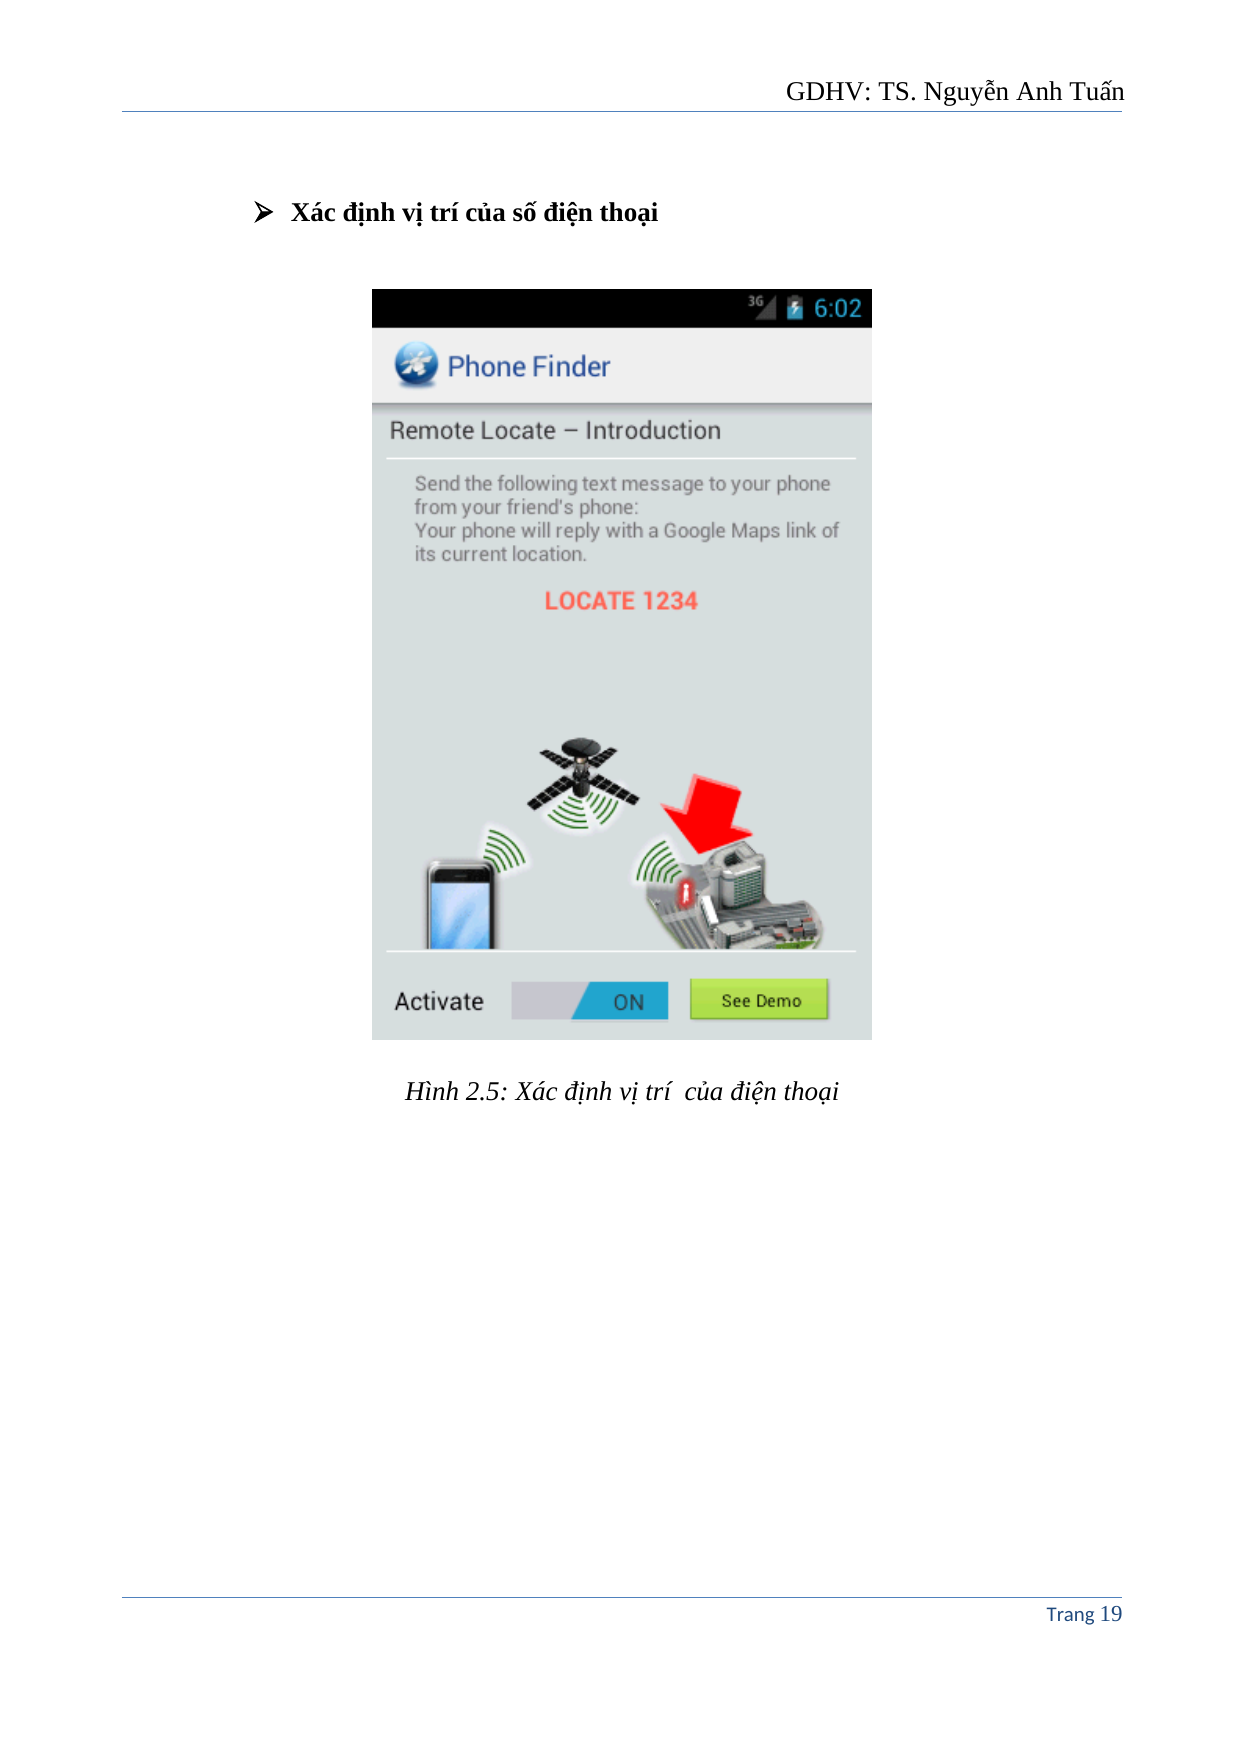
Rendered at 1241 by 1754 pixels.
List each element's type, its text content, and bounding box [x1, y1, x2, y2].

picture [372, 289, 872, 1040]
list Xác định vị trí của số điện thoại [253, 196, 1122, 227]
text Hình 2.5: Xác định vị trí của điện thoại [122, 1074, 1122, 1106]
